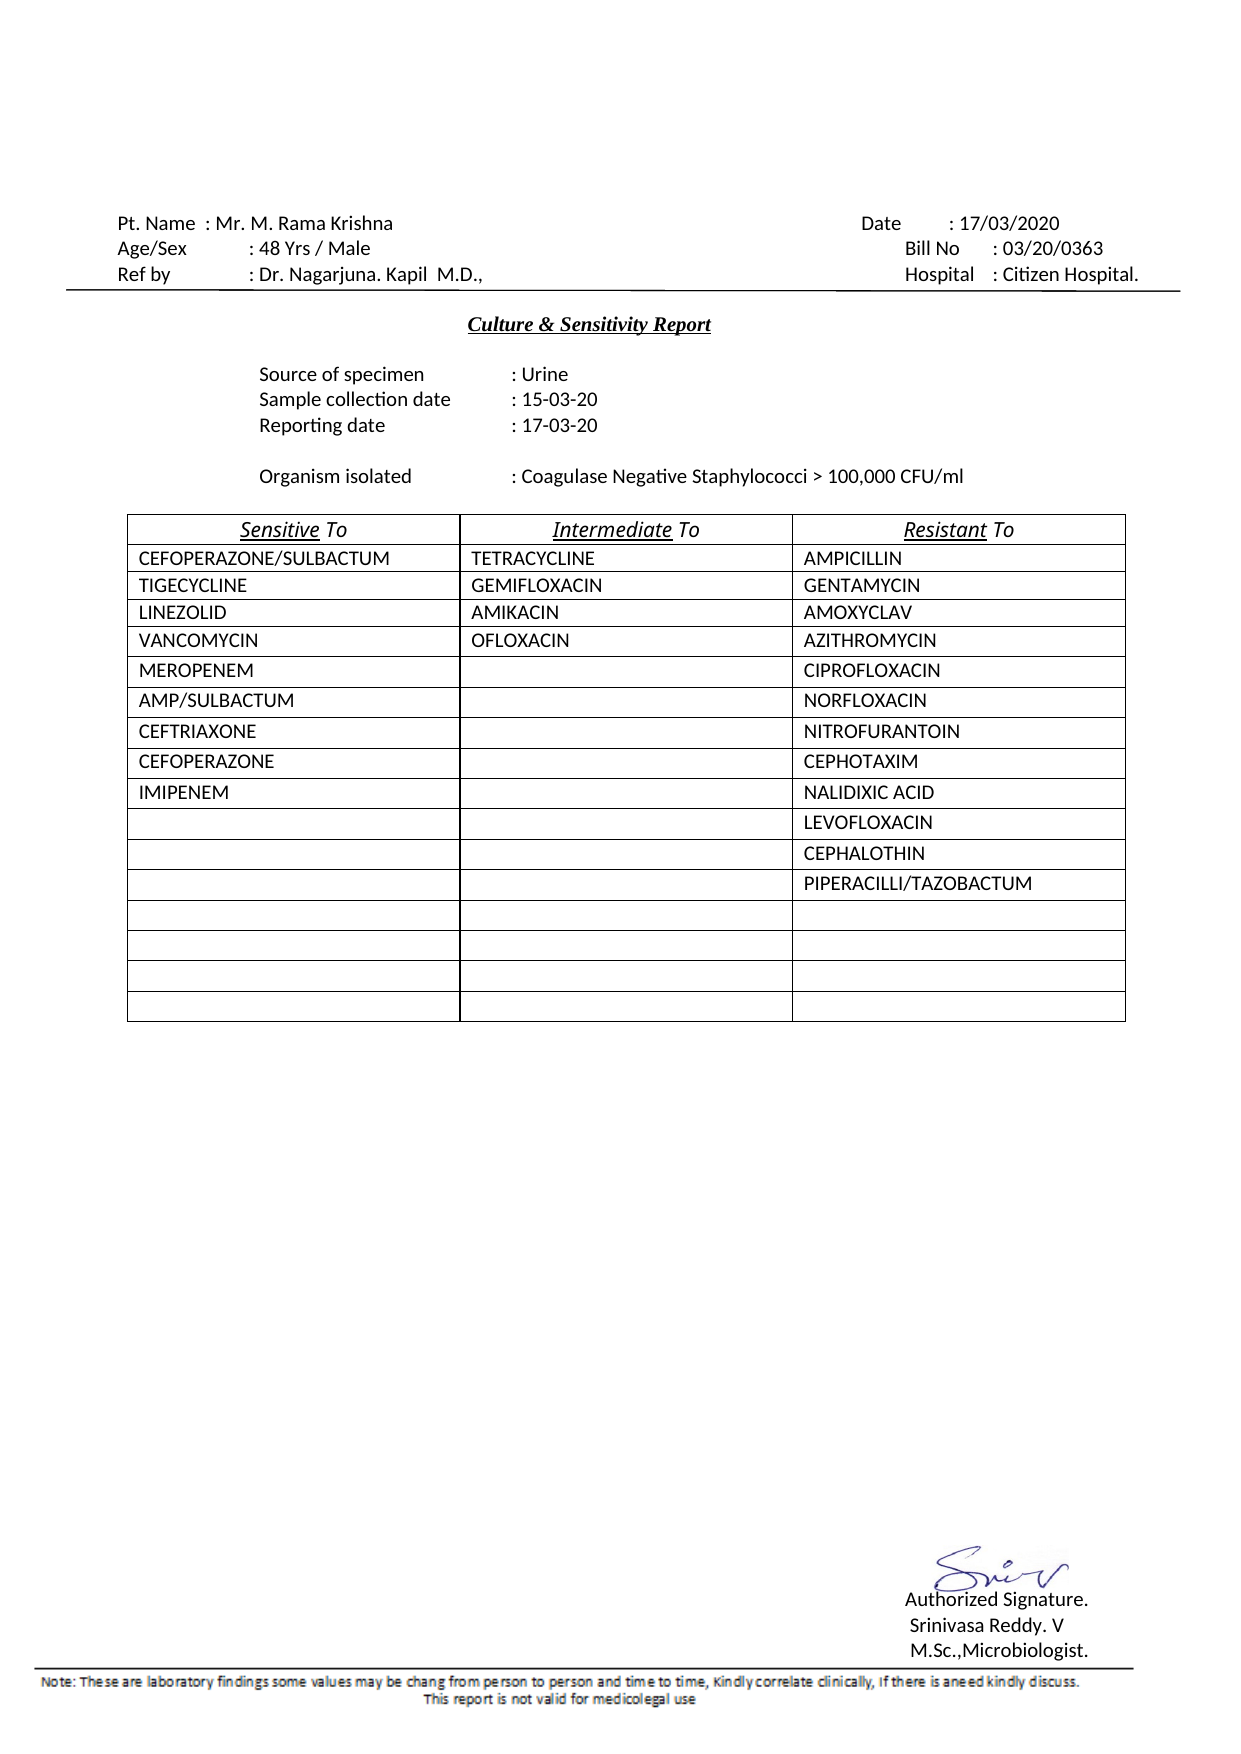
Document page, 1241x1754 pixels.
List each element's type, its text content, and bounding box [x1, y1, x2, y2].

table_cell TIGECYCLINE [128, 572, 459, 598]
table_cell NALIDIXIC ACID [793, 779, 1125, 808]
table_cell [128, 901, 459, 930]
table_cell [461, 870, 792, 899]
table_cell [128, 809, 459, 839]
table_cell [461, 901, 792, 930]
table_cell [461, 688, 792, 717]
table_header Sensitive To [128, 515, 459, 544]
table_cell NORFLOXACIN [793, 688, 1125, 717]
table_cell [461, 840, 792, 869]
text Age/Sex : 48 Yrs / Male Bill No : 03/20/0363 [74, 235, 1210, 261]
table_cell [793, 961, 1125, 991]
table_cell [793, 992, 1125, 1021]
table_cell [793, 931, 1125, 960]
table_cell [793, 901, 1125, 930]
table_cell CEFTRIAXONE [128, 718, 459, 747]
table_cell VANCOMYCIN [128, 627, 459, 656]
text Organism isolated : Coagulase Negative Staphylococci > 100,000 CFU/ml [259, 463, 1210, 488]
text Sample collection date : 15-03-20 [259, 387, 1210, 412]
table_cell CEPHOTAXIM [793, 749, 1125, 778]
text Source of specimen : Urine [259, 361, 1210, 387]
table_header Intermediate To [461, 515, 792, 544]
table_cell [461, 657, 792, 687]
table_cell [461, 749, 792, 778]
table_cell IMIPENEM [128, 779, 459, 808]
table_cell AMOXYCLAV [793, 600, 1125, 626]
table_cell LEVOFLOXACIN [793, 809, 1125, 839]
table_cell [128, 931, 459, 960]
table_cell [128, 992, 459, 1021]
picture [931, 1545, 1069, 1587]
table_cell AZITHROMYCIN [793, 627, 1125, 656]
table_cell [461, 779, 792, 808]
table_cell MEROPENEM [128, 657, 459, 687]
table_cell LINEZOLID [128, 600, 459, 626]
table_cell AMPICILLIN [793, 545, 1125, 571]
table_cell CEPHALOTHIN [793, 840, 1125, 869]
text Reporting date : 17-03-20 [259, 412, 1210, 437]
table_cell GENTAMYCIN [793, 572, 1125, 598]
table_cell AMIKACIN [461, 600, 792, 626]
table_cell [128, 870, 459, 899]
text Authorized Signature. [905, 1587, 1210, 1612]
table_cell [461, 961, 792, 991]
table_cell OFLOXACIN [461, 627, 792, 656]
table_cell CEFOPERAZONE/SULBACTUM [128, 545, 459, 571]
text Culture & Sensitivity Report [424, 312, 1210, 336]
table_cell [461, 931, 792, 960]
table_cell [461, 809, 792, 839]
table_cell GEMIFLOXACIN [461, 572, 792, 598]
table_cell AMP/SULBACTUM [128, 688, 459, 717]
table_header Resistant To [793, 515, 1125, 544]
picture [30, 1665, 1137, 1709]
table_cell [461, 992, 792, 1021]
table_cell CEFOPERAZONE [128, 749, 459, 778]
table_cell [128, 840, 459, 869]
table_cell [461, 718, 792, 747]
table_cell PIPERACILLI/TAZOBACTUM [793, 870, 1125, 899]
text M.Sc.,Microbiologist. [861, 1637, 1210, 1663]
text Ref by : Dr. Nagarjuna. Kapil M.D., Hospital : Citizen Hospital. [74, 261, 1210, 286]
text Srinivasa Reddy. V [861, 1612, 1210, 1637]
table_cell CIPROFLOXACIN [793, 657, 1125, 687]
table_cell [128, 961, 459, 991]
table_cell NITROFURANTOIN [793, 718, 1125, 747]
table_cell TETRACYCLINE [461, 545, 792, 571]
text Pt. Name : Mr. M. Rama Krishna Date : 17/03/2020 [74, 210, 1210, 235]
